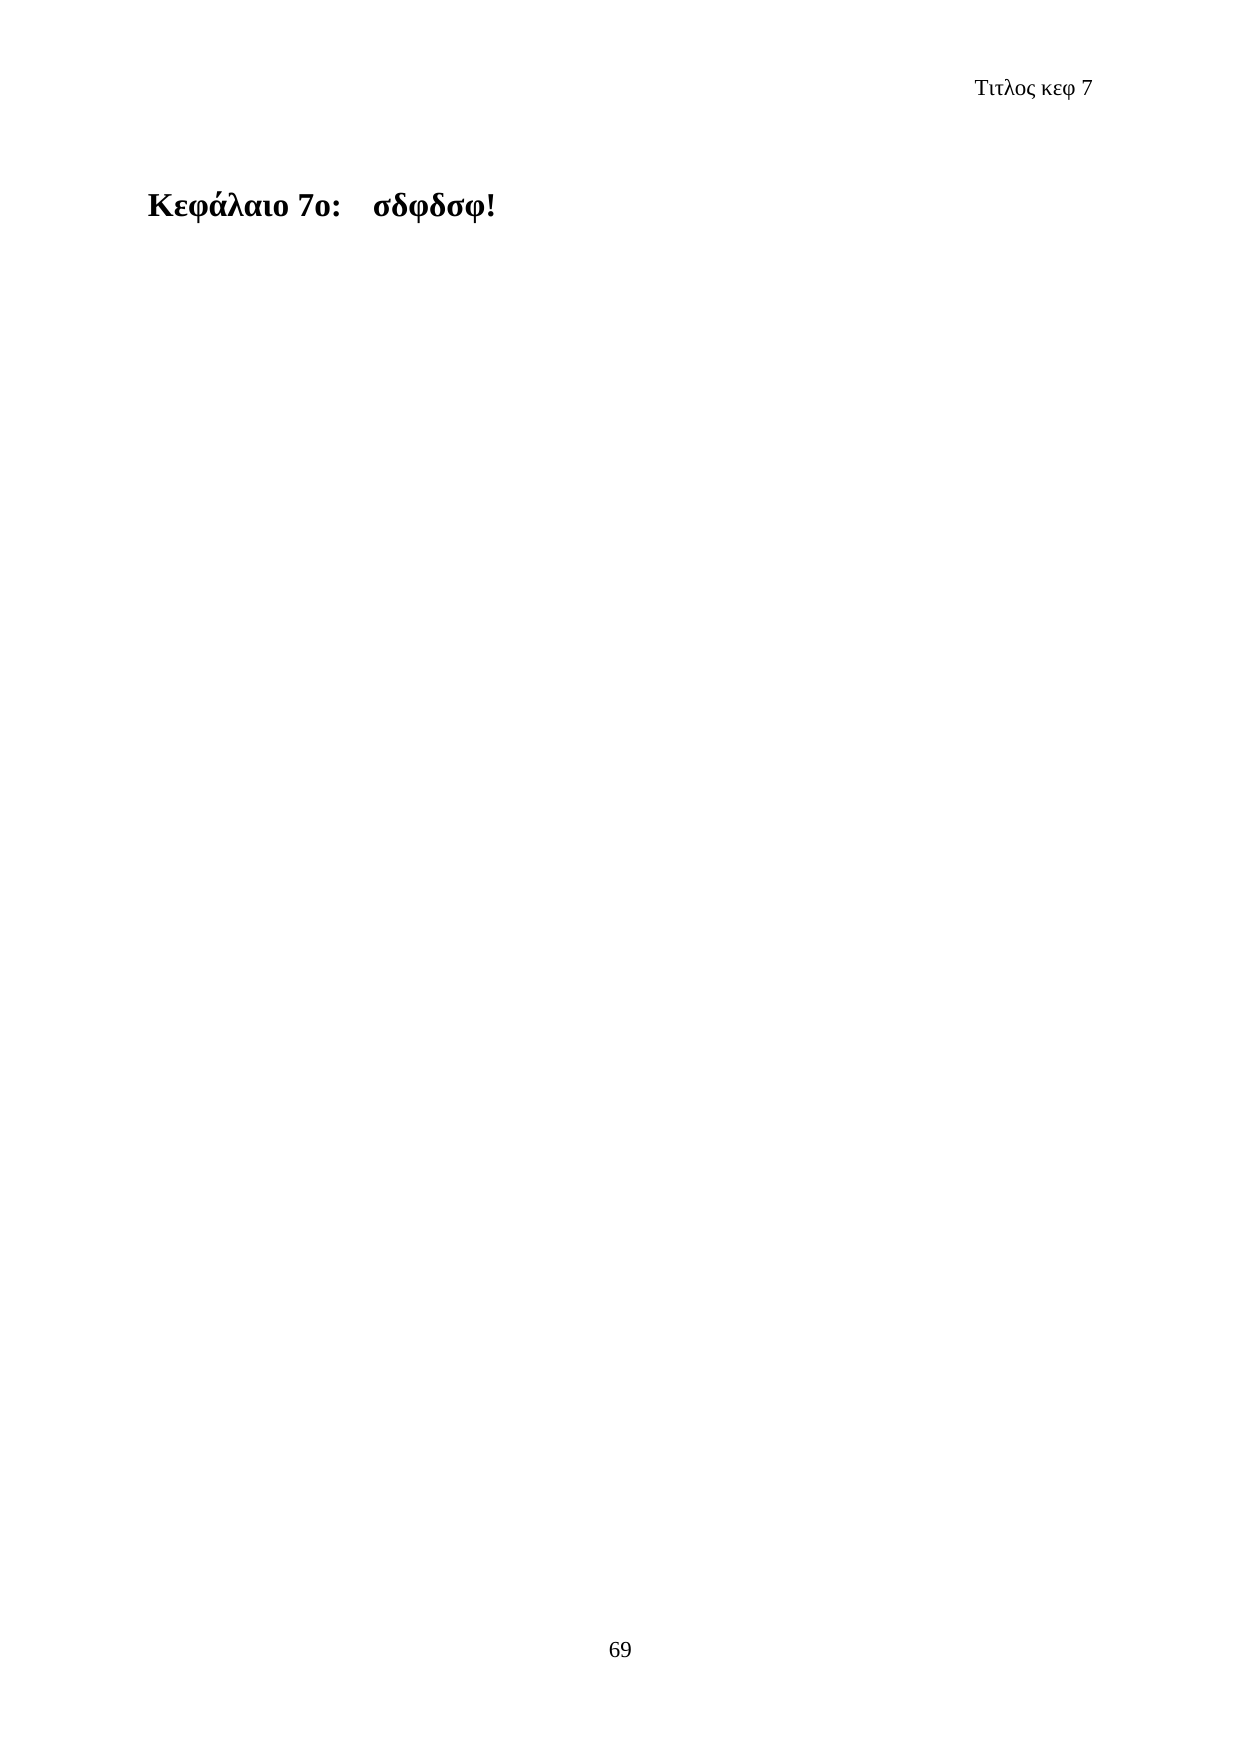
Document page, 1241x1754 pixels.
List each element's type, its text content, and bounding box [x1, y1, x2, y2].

subtitle σδφδσφ! [148, 185, 1092, 223]
